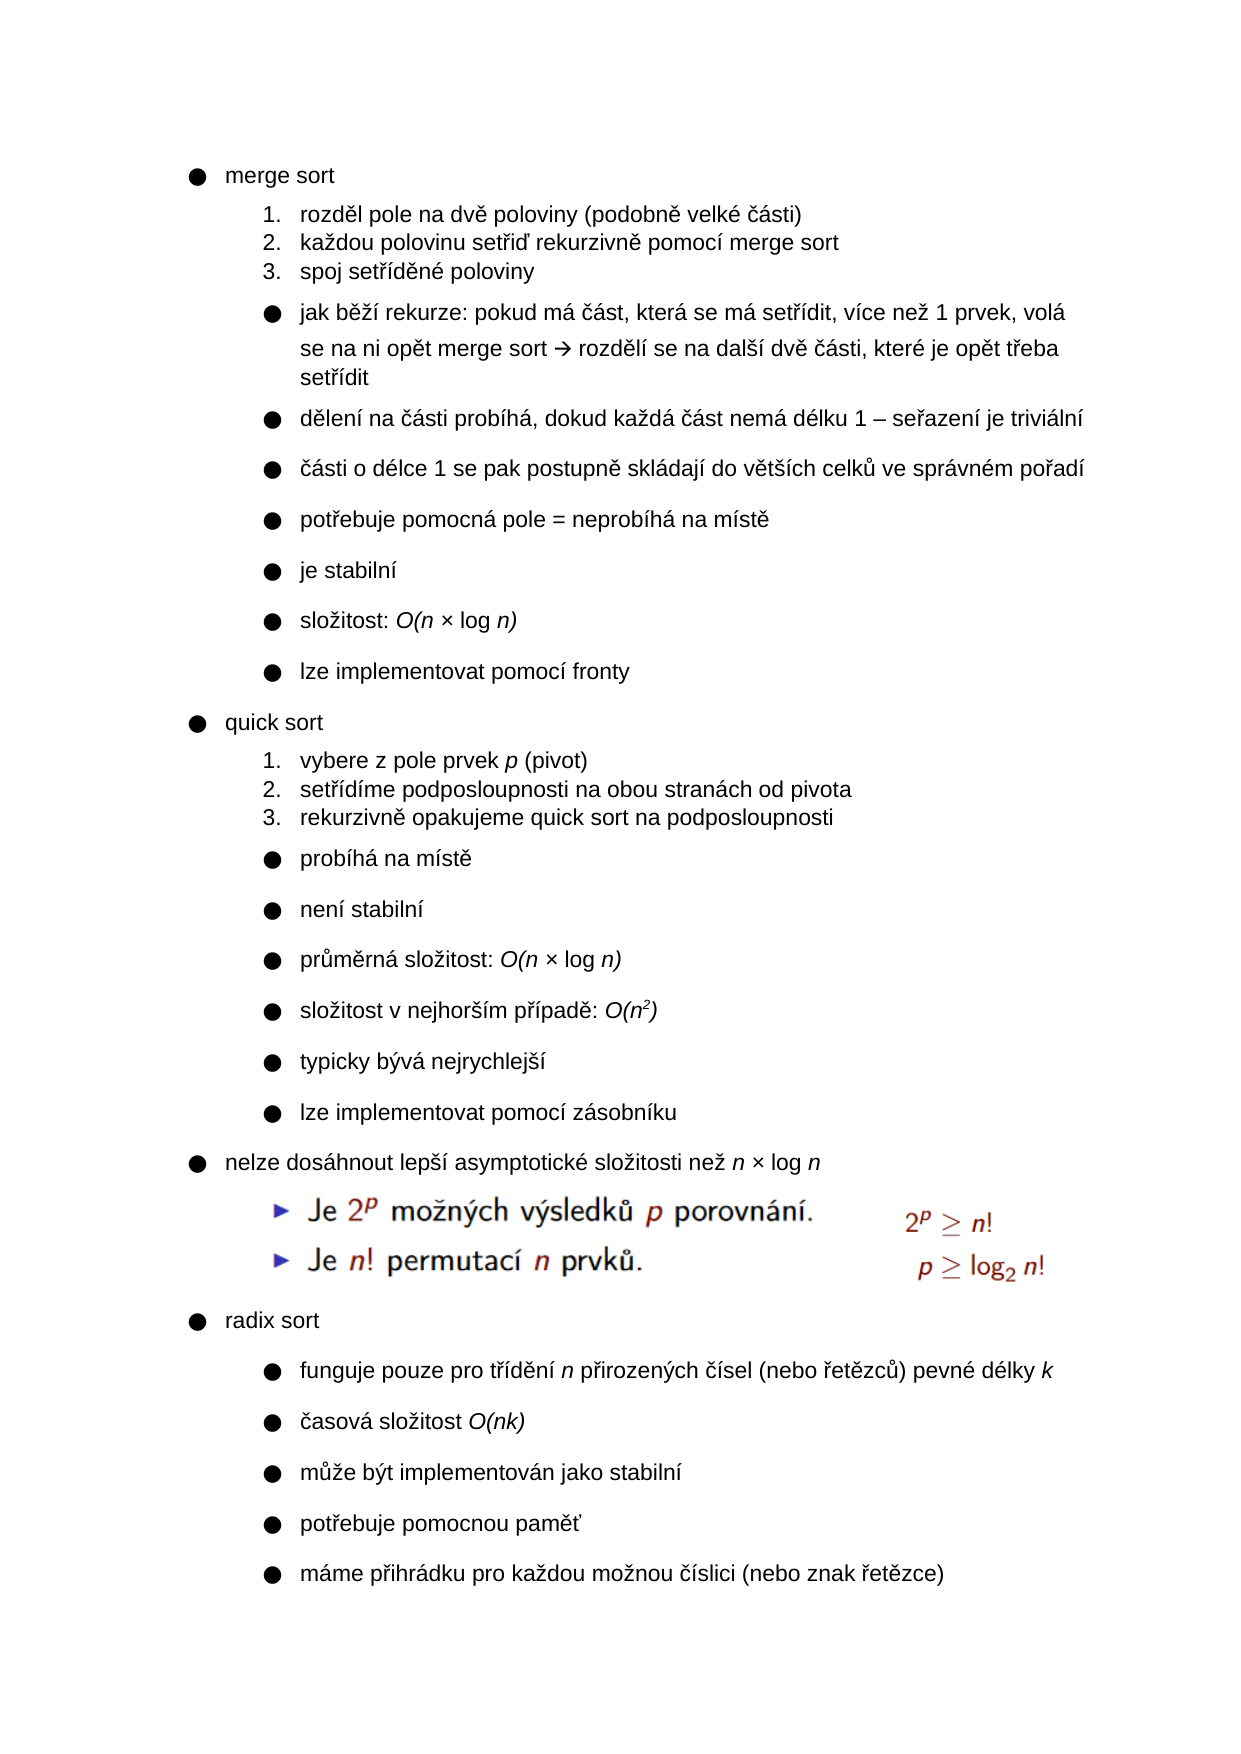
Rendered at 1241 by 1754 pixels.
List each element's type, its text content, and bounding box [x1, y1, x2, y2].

list quick sort [187, 696, 1090, 743]
list složitost: O(n × log n) [262, 595, 1090, 642]
picture [832, 1194, 1084, 1287]
list složitost v nejhorším případě: O(n2) [262, 984, 1090, 1032]
list každou polovinu setřiď rekurzivně pomocí merge sort [262, 229, 1090, 256]
list merge sort [187, 150, 1090, 197]
list máme přihrádku pro každou možnou číslici (nebo znak řetězce) [262, 1548, 1090, 1595]
list spoj setříděné poloviny [262, 258, 1090, 284]
list funguje pouze pro třídění n přirozených čísel (nebo řetězců) pevné délky k [262, 1345, 1090, 1392]
list rekurzivně opakujeme quick sort na podposloupnosti [262, 804, 1090, 830]
list je stabilní [262, 544, 1090, 591]
list lze implementovat pomocí zásobníku [262, 1086, 1090, 1133]
list probíhá na místě [262, 832, 1090, 879]
list rozděl pole na dvě poloviny (podobně velké části) [262, 201, 1090, 227]
list lze implementovat pomocí fronty [262, 646, 1090, 693]
list jak běží rekurze: pokud má část, která se má setřídit, více než 1 prvek, volá se na ni opět merge sort 🡪 rozdělí se na další dvě části, které je opět třeba setřídit [262, 286, 1090, 390]
list průměrná složitost: O(n × log n) [262, 934, 1090, 981]
list může být implementován jako stabilní [262, 1446, 1090, 1493]
list potřebuje pomocná pole = neprobíhá na místě [262, 493, 1090, 540]
list setřídíme podposloupnosti na obou stranách od pivota [262, 776, 1090, 802]
picture [225, 1185, 827, 1288]
list není stabilní [262, 883, 1090, 930]
list typicky bývá nejrychlejší [262, 1035, 1090, 1082]
list dělení na části probíhá, dokud každá část nemá délku 1 – seřazení je triviální [262, 392, 1090, 439]
list vybere z pole prvek p (pivot) [262, 747, 1090, 773]
list časová složitost O(nk) [262, 1396, 1090, 1442]
list potřebuje pomocnou paměť [262, 1497, 1090, 1544]
list radix sort [187, 1294, 1090, 1341]
list části o délce 1 se pak postupně skládají do větších celků ve správném pořadí [262, 443, 1090, 490]
